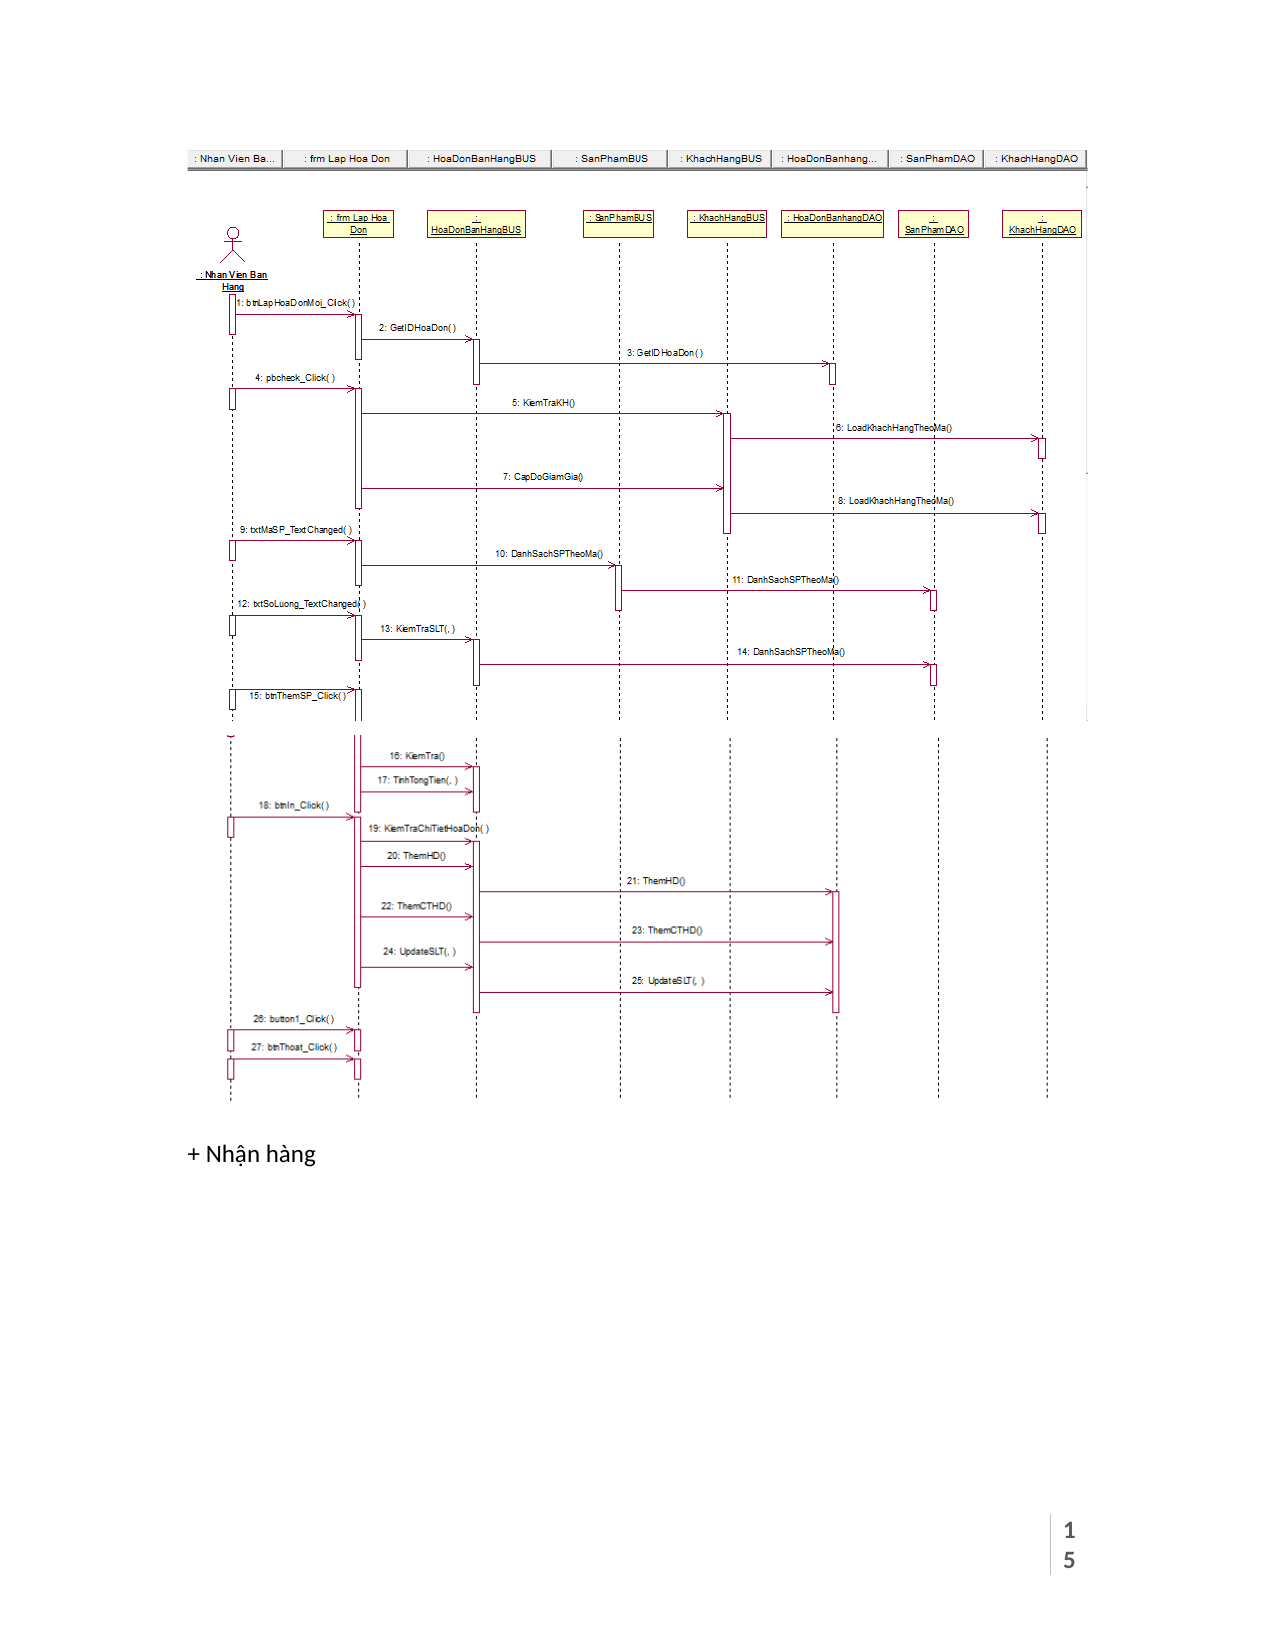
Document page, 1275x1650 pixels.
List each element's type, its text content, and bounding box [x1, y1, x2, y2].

text + Nhận hàng [187, 1139, 1087, 1169]
picture [187, 735, 1088, 1124]
picture [187, 150, 1088, 721]
